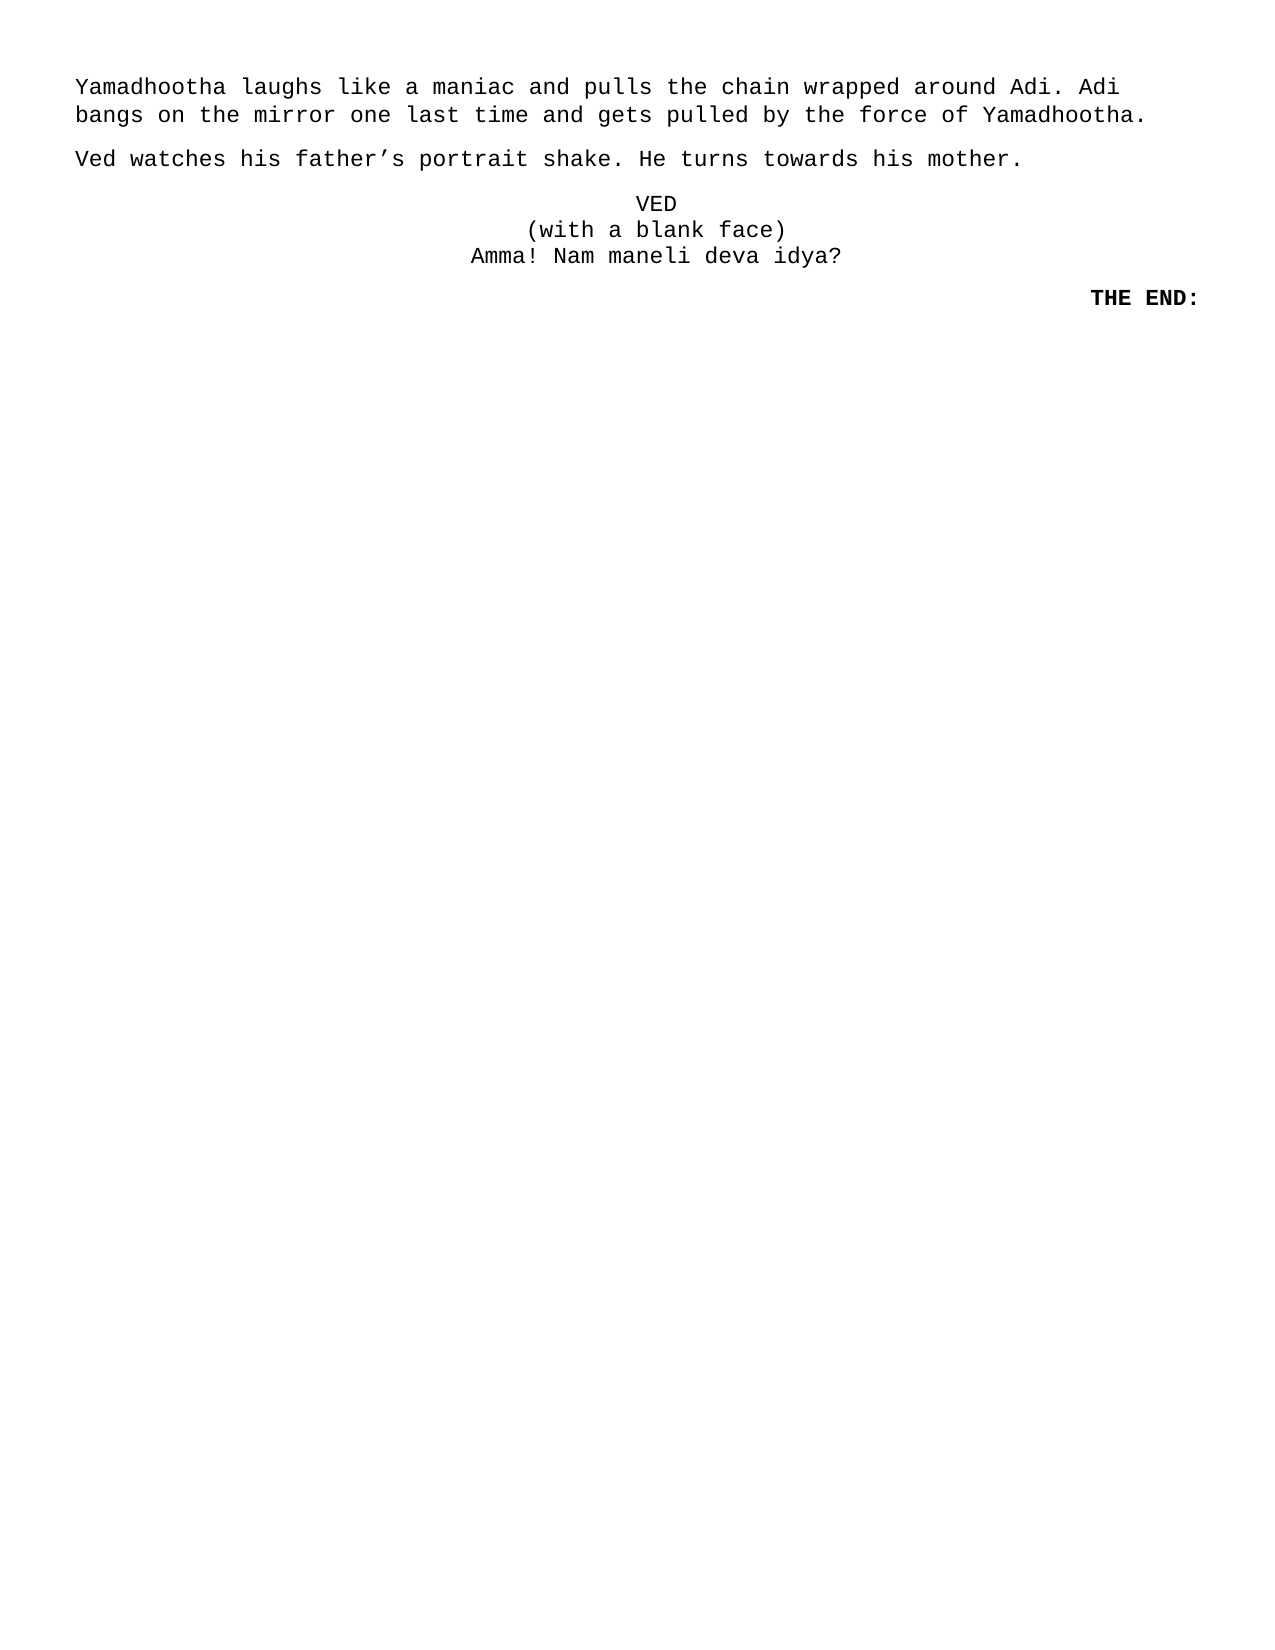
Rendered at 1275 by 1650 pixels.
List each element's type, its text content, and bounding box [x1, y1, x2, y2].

text VED (with a blank face) Amma! Nam maneli deva idya? [112, 192, 1200, 270]
text THE END: [75, 287, 1200, 312]
text Ved watches his father’s portrait shake. He turns towards his mother. [75, 147, 1200, 173]
